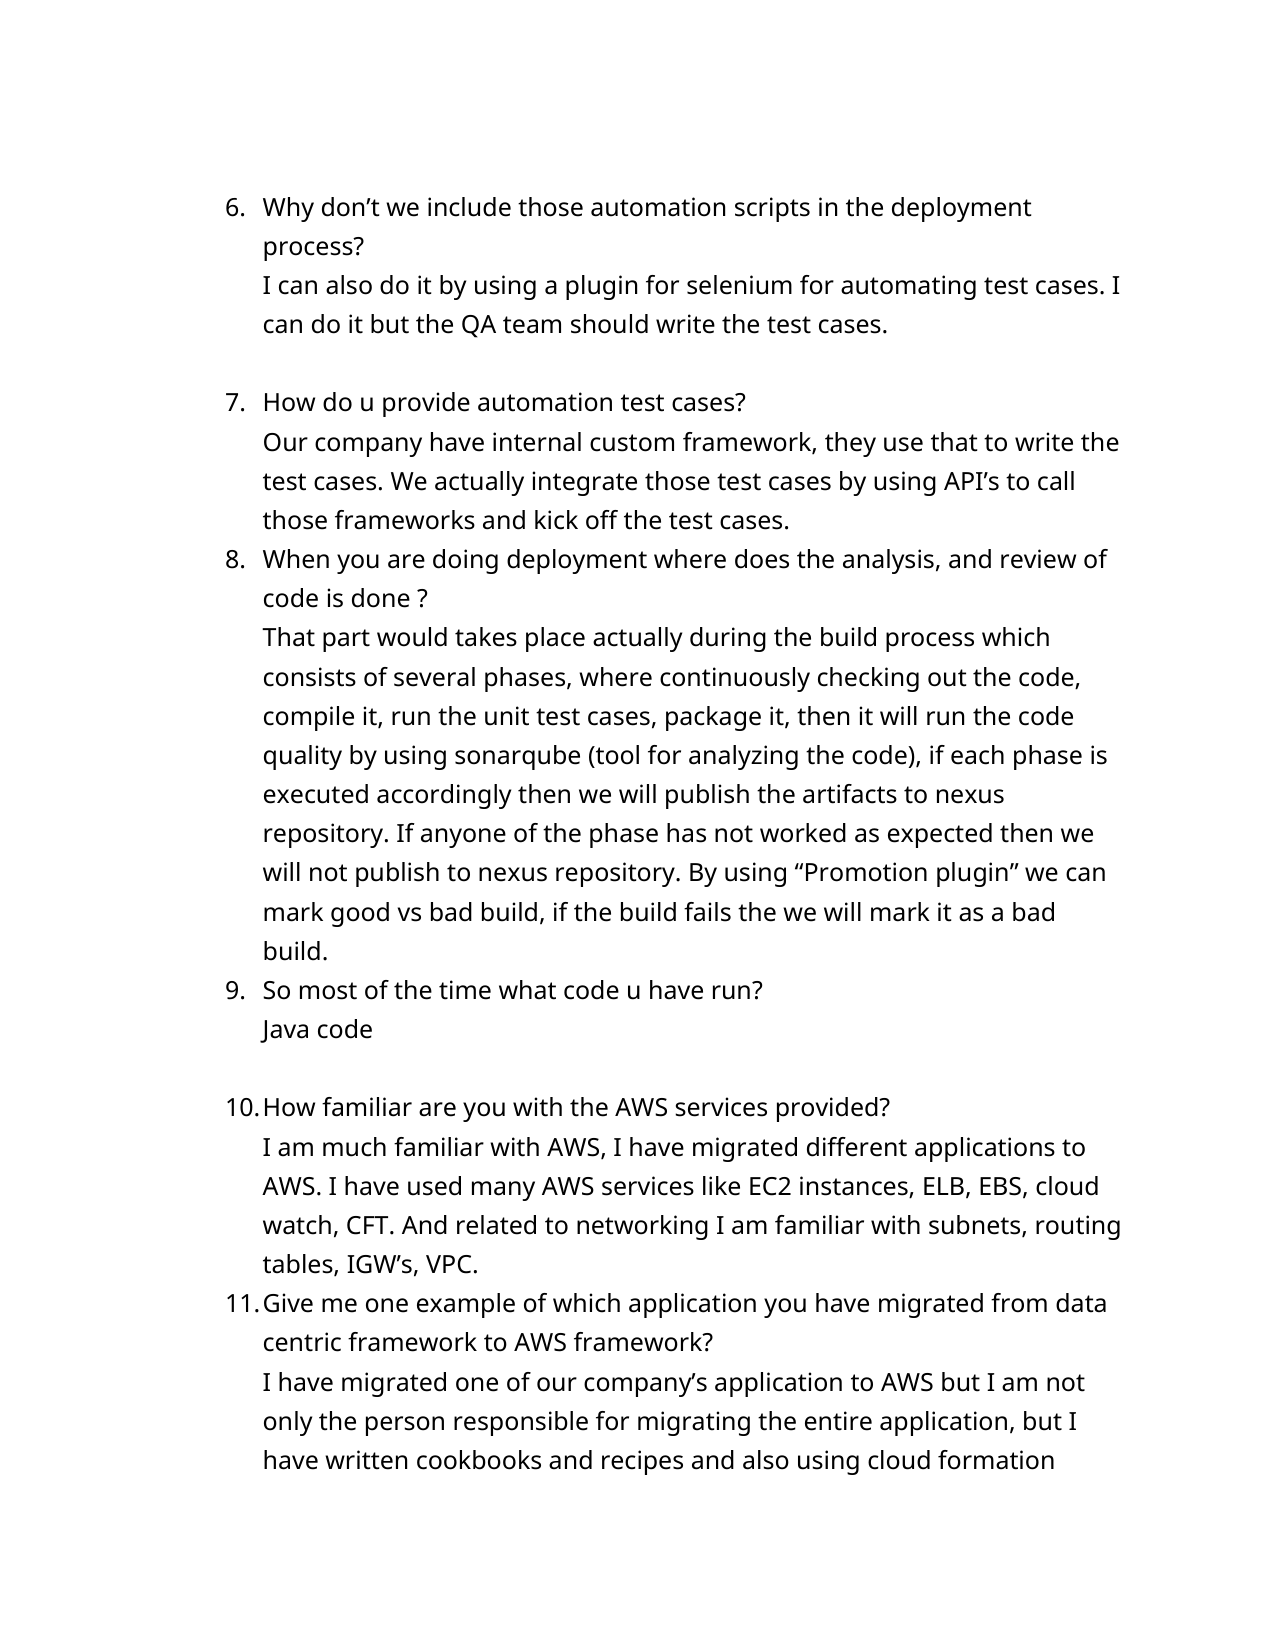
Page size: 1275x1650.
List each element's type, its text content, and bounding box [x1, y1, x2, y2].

list That part would takes place actually during the build process which consists of several phases, where continuously checking out the code, compile it, run the unit test cases, package it, then it will run the code quality by using sonarqube (tool for analyzing the code), if each phase is executed accordingly then we will publish the artifacts to nexus repository. If anyone of the phase has not worked as expected then we will not publish to nexus repository. By using “Promotion plugin” we can mark good vs bad build, if the build fails the we will mark it as a bad build. [262, 620, 1125, 967]
list Java code [262, 1012, 1125, 1046]
list Our company have internal custom framework, they use that to write the test cases. We actually integrate those test cases by using API’s to call those frameworks and kick off the test cases. [262, 424, 1125, 537]
list I can also do it by using a plugin for selenium for automating test cases. I can do it but the QA team should write the test cases. [262, 267, 1125, 341]
list When you are doing deployment where does the analysis, and review of code is done ? [225, 542, 1125, 615]
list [262, 1364, 1125, 1477]
list Give me one example of which application you have migrated from data centric framework to AWS framework? [225, 1286, 1125, 1359]
list Why don’t we include those automation scripts in the deployment process? [225, 189, 1125, 262]
list So most of the time what code u have run? [225, 972, 1125, 1007]
list How familiar are you with the AWS services provided? [225, 1090, 1125, 1124]
list How do u provide automation test cases? [225, 385, 1125, 419]
list I am much familiar with AWS, I have migrated different applications to AWS. I have used many AWS services like EC2 instances, ELB, EBS, cloud watch, CFT. And related to networking I am familiar with subnets, routing tables, IGW’s, VPC. [262, 1129, 1125, 1281]
